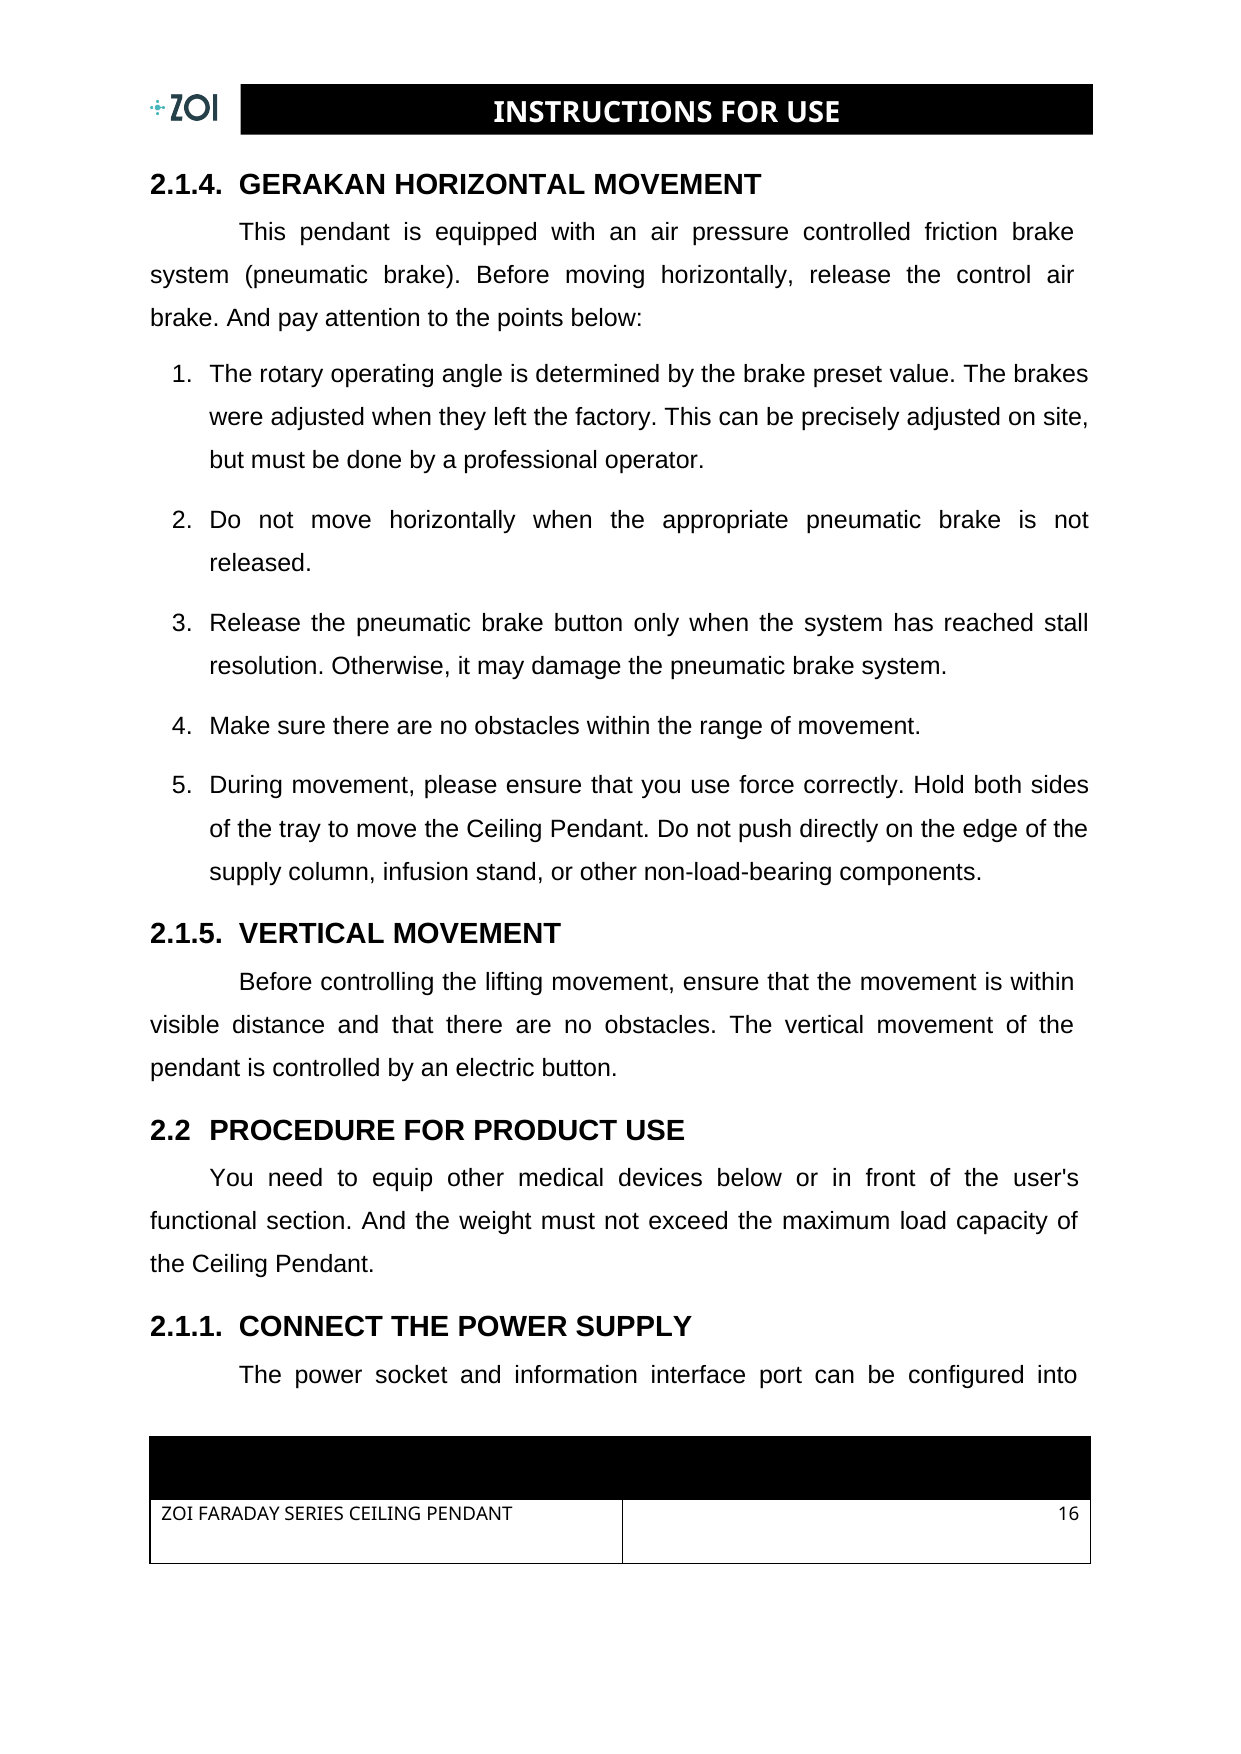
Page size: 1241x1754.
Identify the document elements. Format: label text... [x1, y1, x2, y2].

text You need to equip other medical devices below or in front of the user's functional section. And the weight must not exceed the maximum load capacity of the Ceiling Pendant. [150, 1163, 1080, 1278]
list The rotary operating angle is determined by the brake preset value. The brakes were adjusted when they left the factory. This can be precisely adjusted on site, but must be done by a professional operator. [172, 359, 1090, 474]
subtitle GERAKAN HORIZONTAL MOVEMENT [150, 167, 1090, 200]
subtitle VERTICAL MOVEMENT [150, 917, 1090, 950]
text Before controlling the lifting movement, ensure that the movement is within visible distance and that there are no obstacles. The vertical movement of the pendant is controlled by an electric button. [150, 967, 1076, 1082]
subtitle CONNECT THE POWER SUPPLY [150, 1309, 1090, 1343]
picture [150, 94, 218, 121]
subtitle PROCEDURE FOR PRODUCT USE [150, 1113, 1090, 1146]
list During movement, please ensure that you use force correctly. Hold both sides of the tray to move the Ceiling Pendant. Do not push directly on the edge of the supply column, infusion stand, or other non-load-bearing components. [172, 771, 1090, 886]
list Do not move horizontally when the appropriate pneumatic brake is not released. [172, 505, 1090, 577]
list Make sure there are no obstacles within the range of movement. [172, 711, 1090, 739]
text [150, 1359, 1078, 1388]
text This pendant is equipped with an air pressure controlled friction brake system (pneumatic brake). Before moving horizontally, release the control air brake. And pay attention to the points below: [150, 217, 1076, 332]
list Release the pneumatic brake button only when the system has reached stall resolution. Otherwise, it may damage the pneumatic brake system. [172, 608, 1090, 680]
